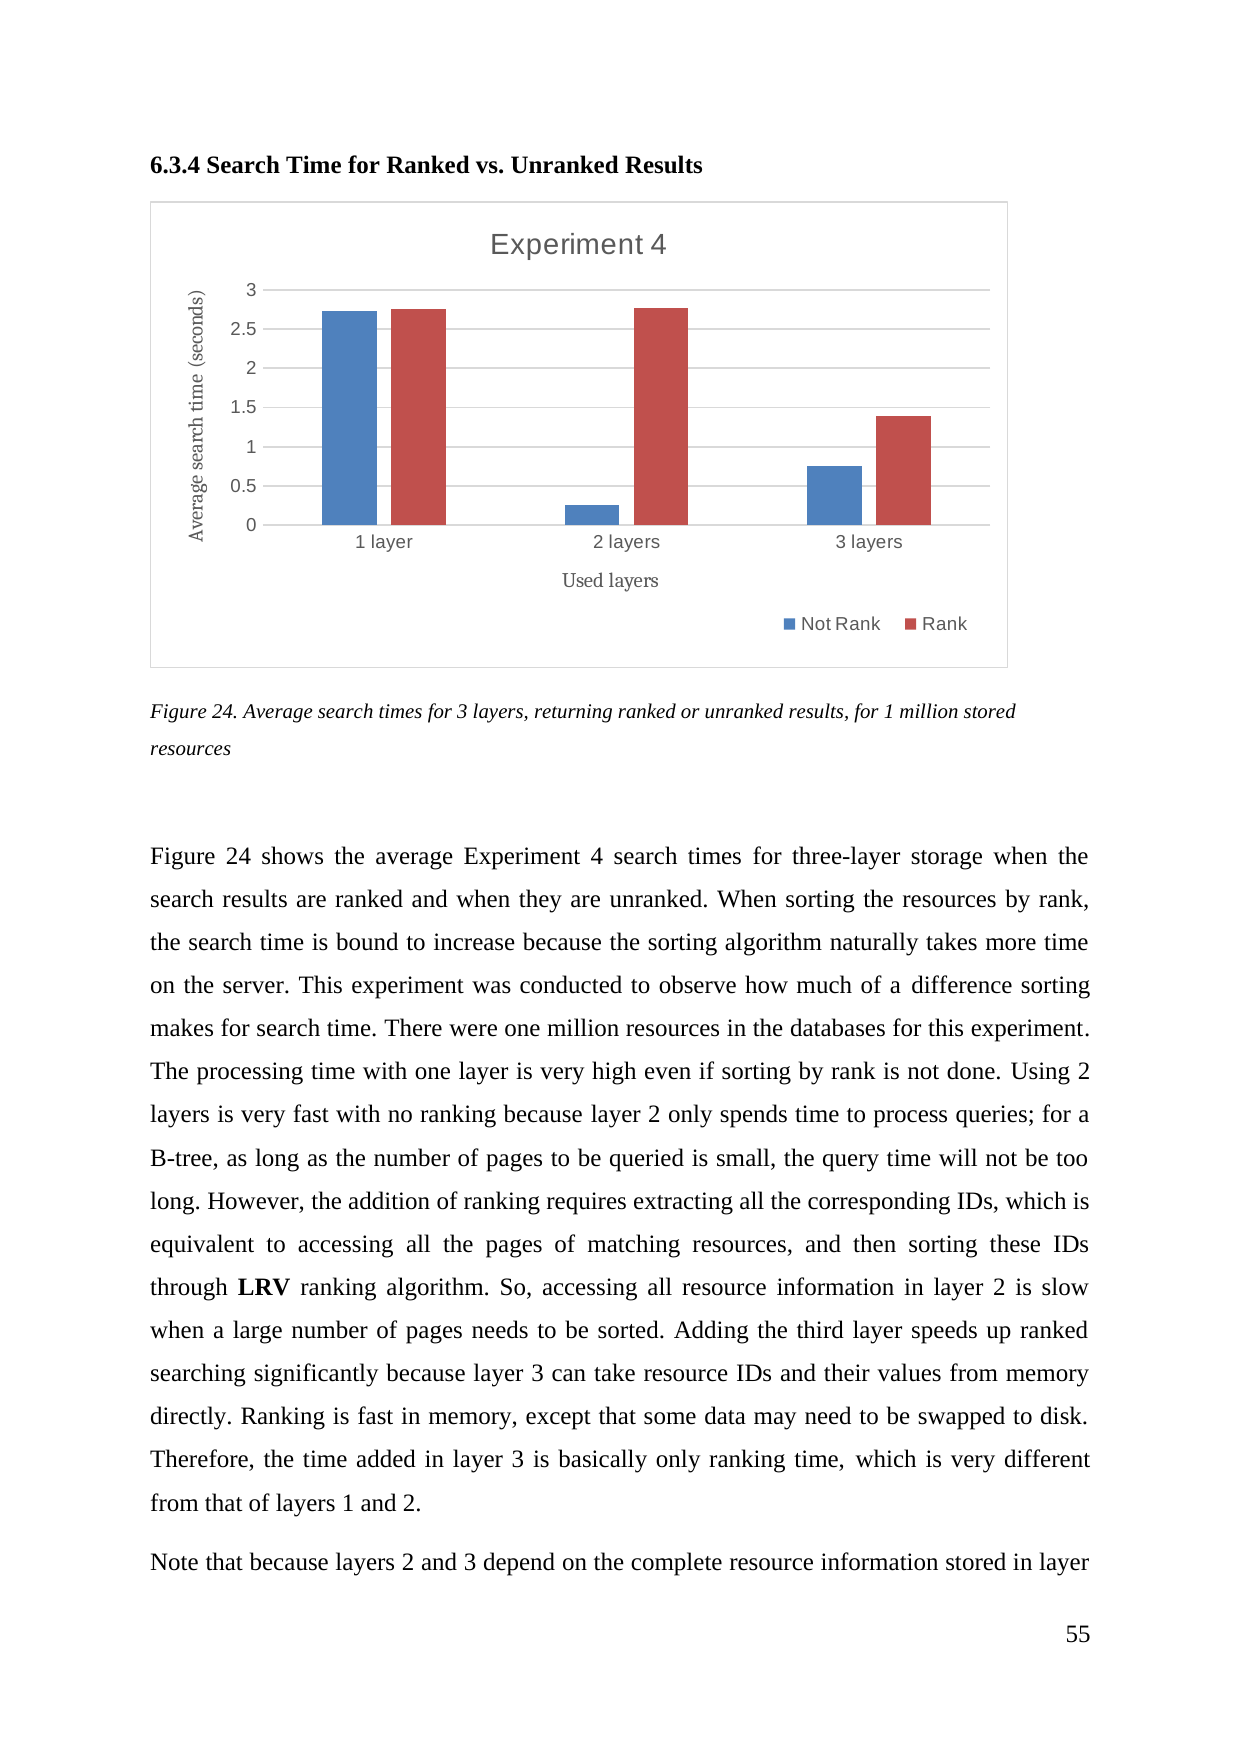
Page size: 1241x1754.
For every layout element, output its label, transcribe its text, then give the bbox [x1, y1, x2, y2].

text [150, 1547, 1090, 1576]
text 24. earch time 3 layers, rank or rank [150, 699, 1090, 759]
subtitle 6.3.4 Ranked vs. Unranked Results [150, 150, 1090, 179]
text 24 shows the average search time -layer storage orting the resources, the search time is bound to increase because the sorting algorithm time on the server. This experiment to observe how much difference. There one million resources in the databases. The processing time layer is very even if sort. Using 2 layers is very fast with ranking because layer 2 only spends time to process queriesor B-tree, as long as the number of pages to be queried is small, the query time will not be too long. However, ranking all the corresponding IDs, which is equivalent to access all the pages of matching resources, and then sort these IDs through LRV ranking algorithm. access all resource information in layer 2 when pages sort. third layer can take resource IDs and their values from memory directly. Ranking is fast in memory, except that some data may be to disk. Therefore, the time added in layer 3 is basically only ranking time, different from that of [150, 841, 1090, 1516]
